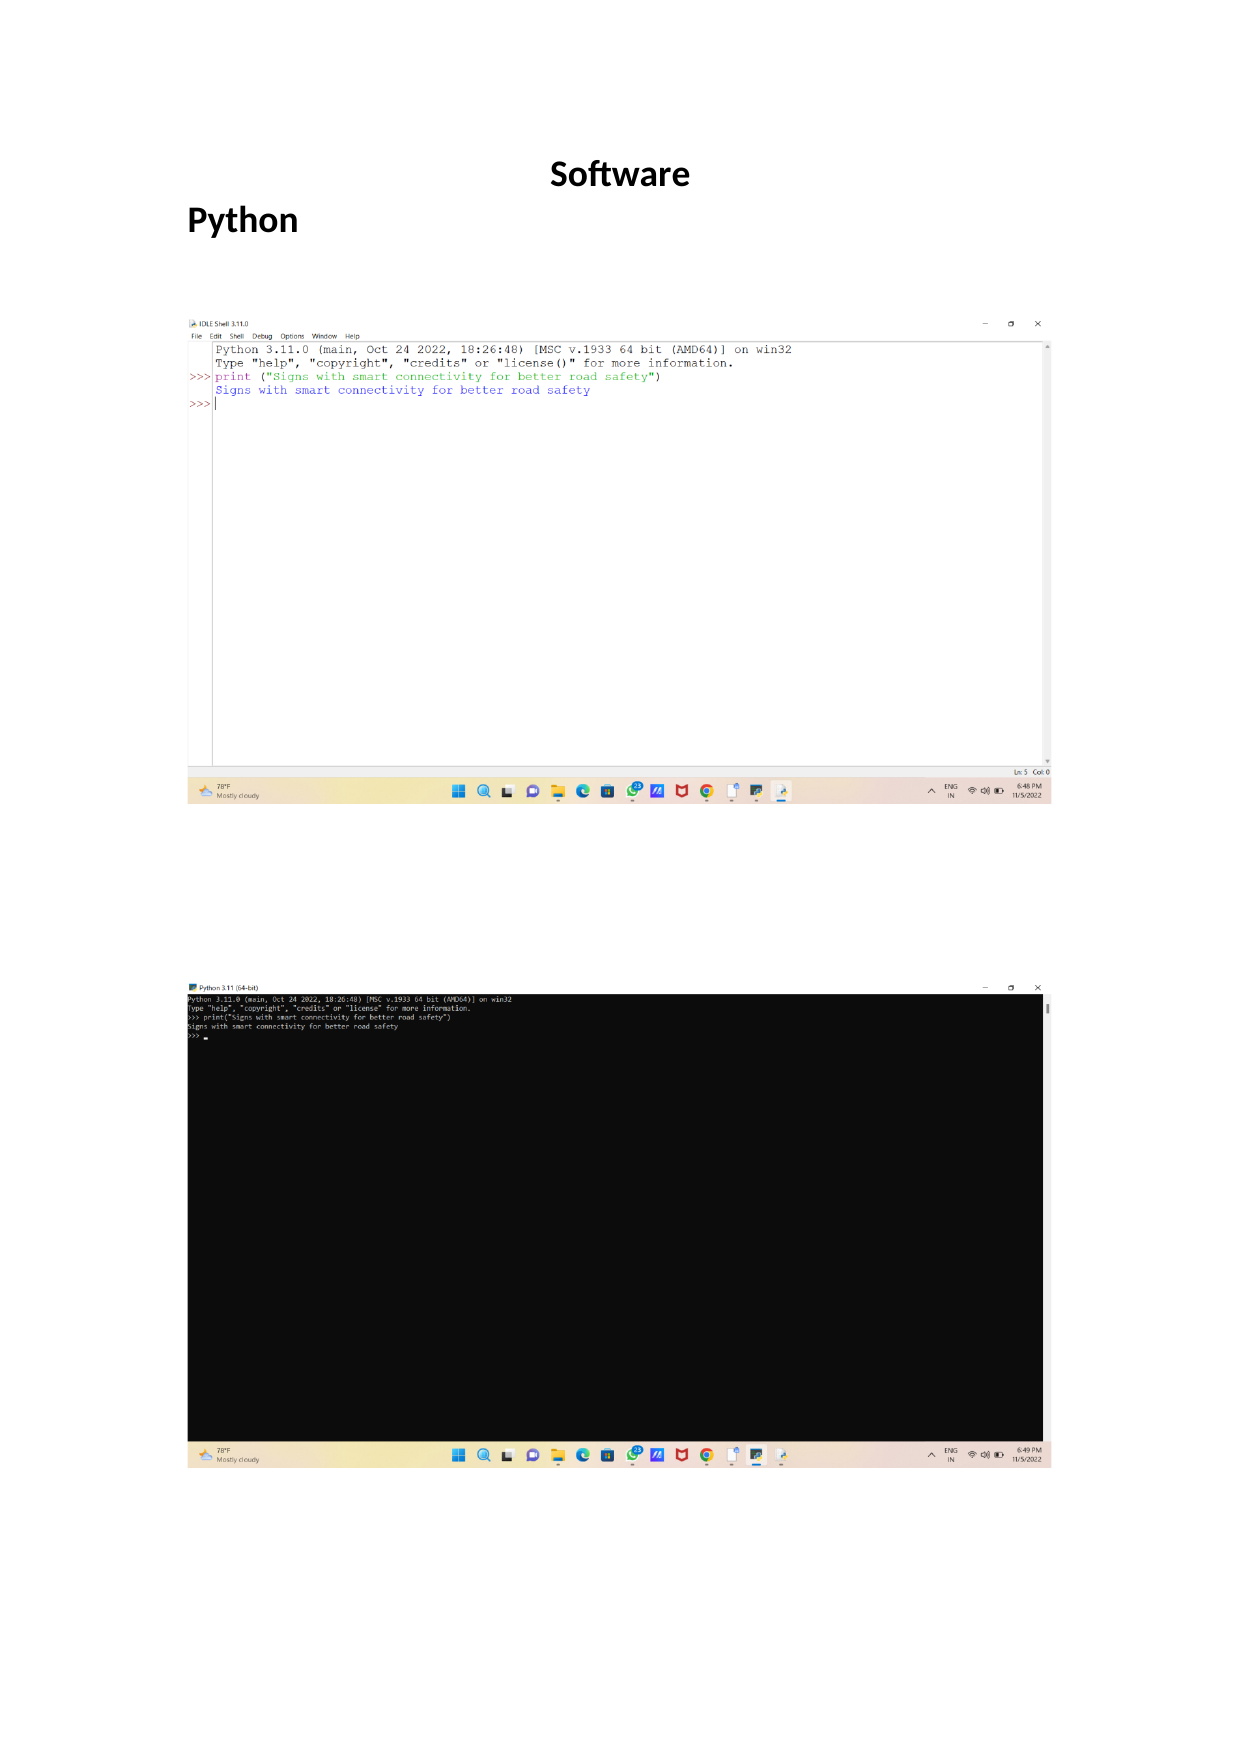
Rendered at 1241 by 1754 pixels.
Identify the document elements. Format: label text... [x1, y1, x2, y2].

text Software [187, 150, 1053, 196]
picture [187, 981, 1052, 1468]
picture [187, 317, 1052, 804]
text Python [187, 196, 1053, 242]
